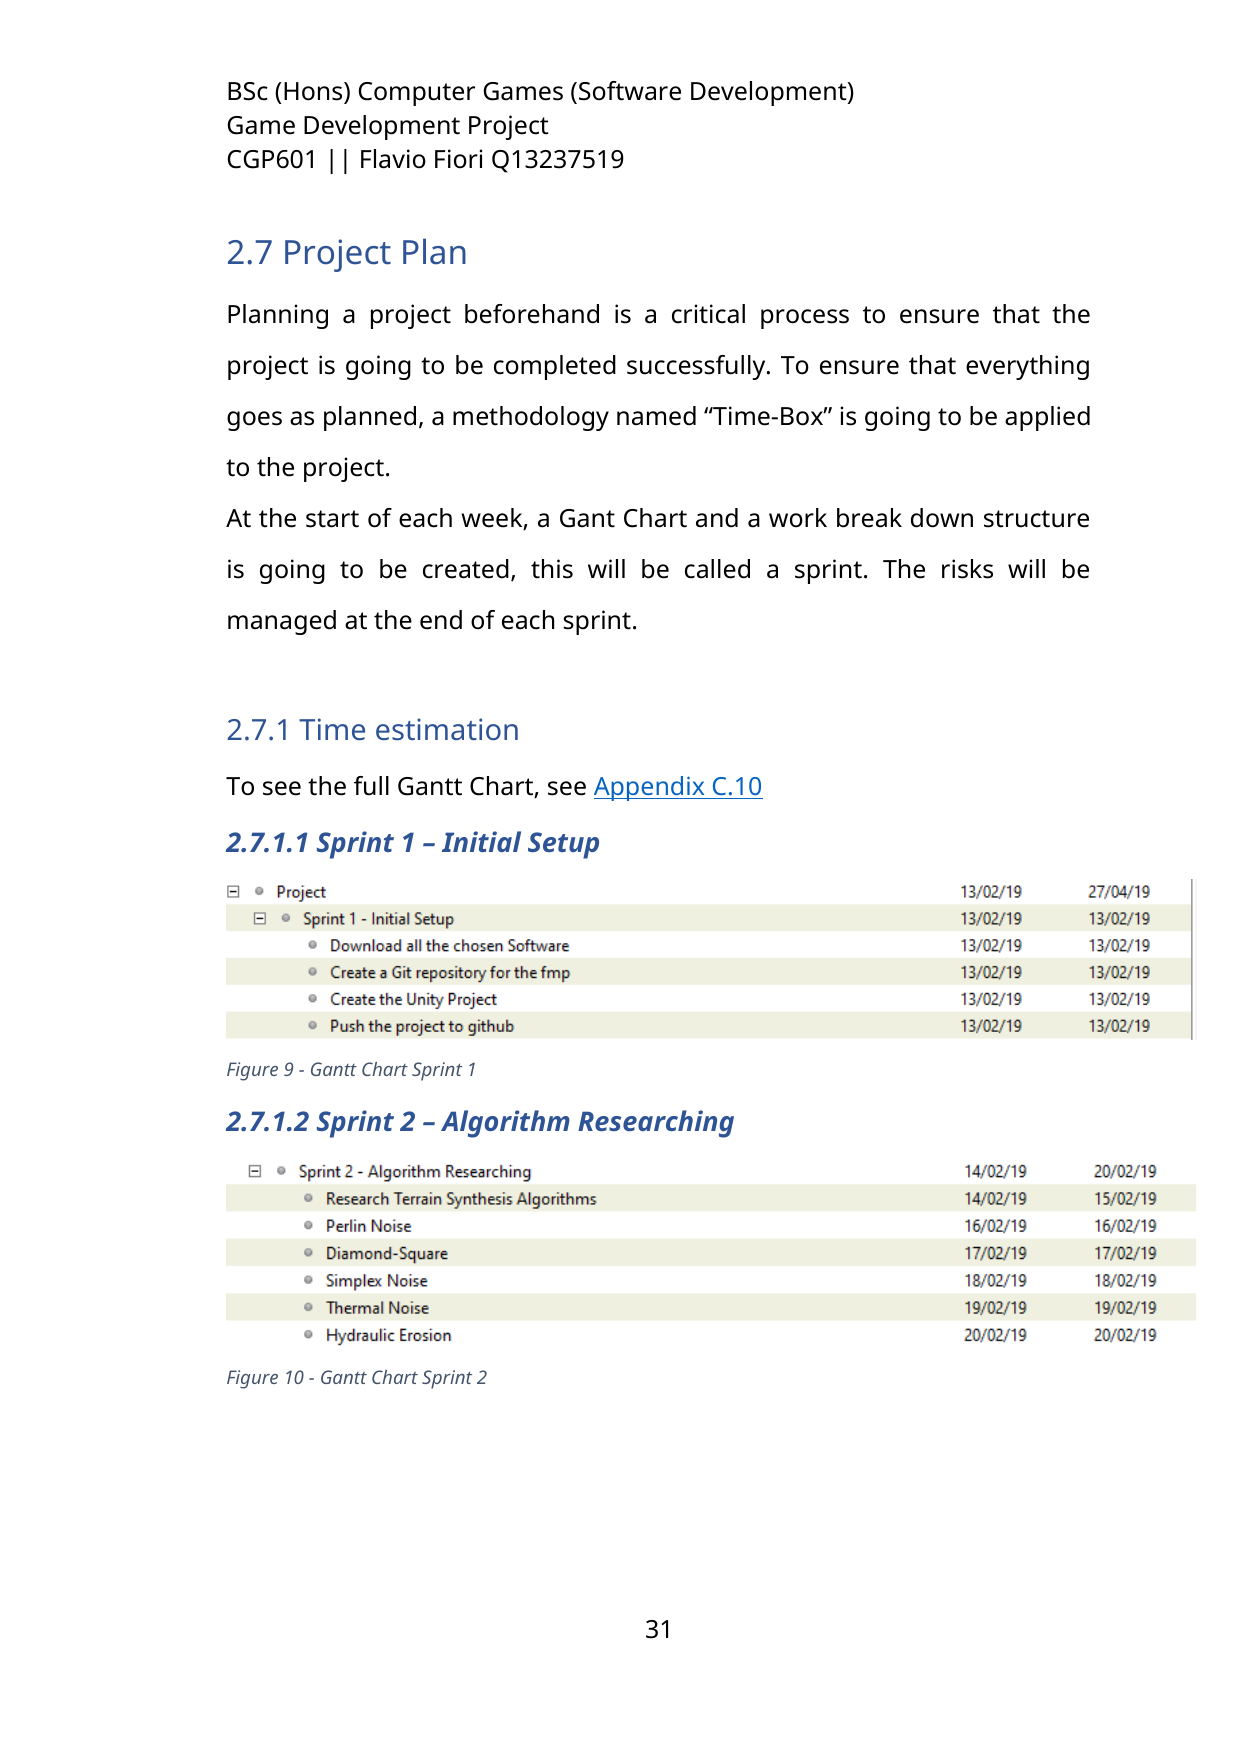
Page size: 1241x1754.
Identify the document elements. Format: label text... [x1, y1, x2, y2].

text Figure 10 - Gantt Chart Sprint 2 [226, 1364, 1092, 1390]
text At the start of each week, a Gant Chart and a work break down structure is going to be created, this will be called a sprint. The risks will be managed at the end of each sprint. [226, 501, 1092, 637]
subtitle 2.7.1.1 Sprint 1 – Initial Setup [226, 824, 1092, 861]
picture [226, 879, 1198, 1040]
subtitle 2.7 Project Plan [226, 229, 1092, 274]
subtitle 2.7.1 Time estimation [226, 709, 1092, 749]
text To see the full Gantt Chart, see Appendix C.10 [226, 769, 1092, 803]
text Figure 9 - Gantt Chart Sprint 1 [226, 1056, 1092, 1082]
picture [226, 1158, 1197, 1348]
subtitle 2.7.1.2 Sprint 2 – Algorithm Researching [226, 1103, 1092, 1139]
text Planning a project beforehand is a critical process to ensure that the project is going to be completed successfully. To ensure that everything goes as planned, a methodology named “Time-Box” is going to be applied to the project. [226, 297, 1092, 484]
